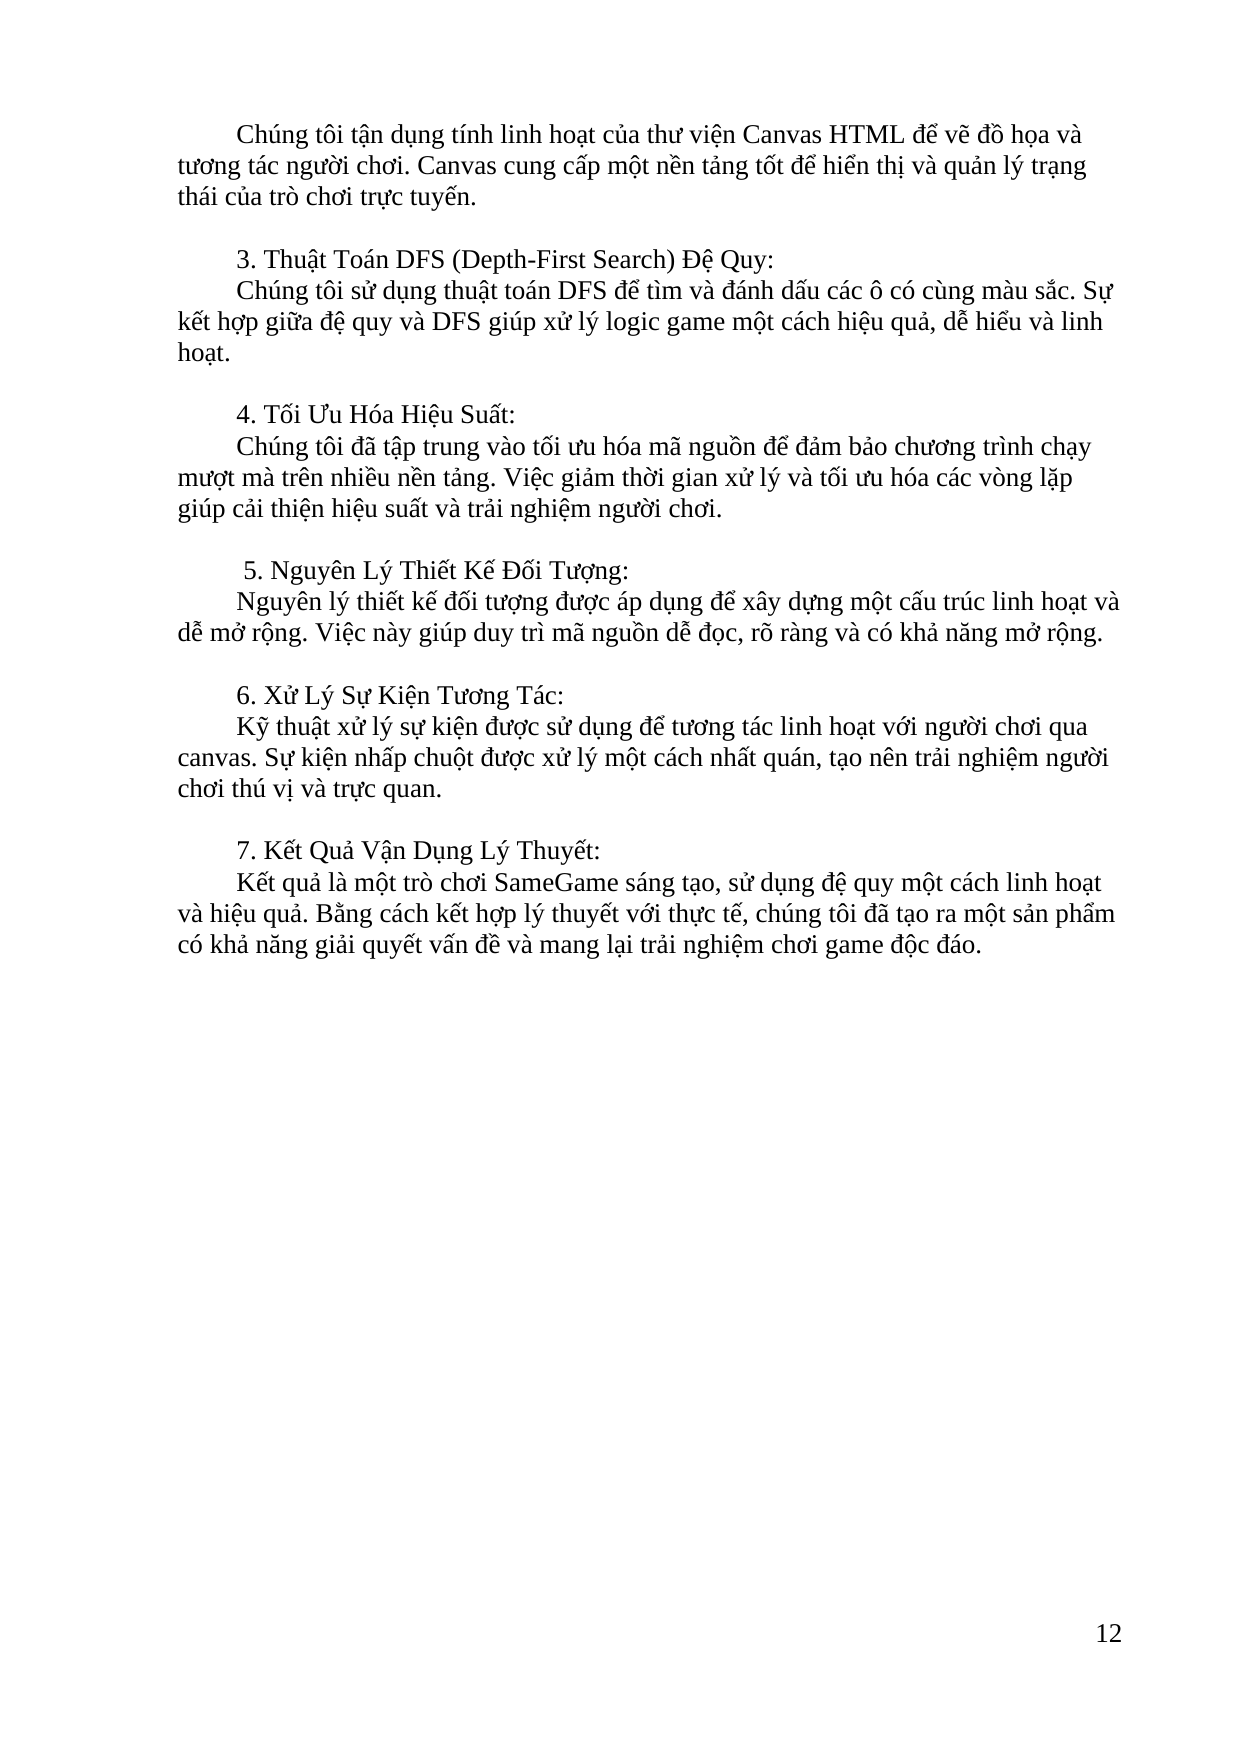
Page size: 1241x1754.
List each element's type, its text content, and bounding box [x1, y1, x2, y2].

text Kết quả là một trò chơi SameGame sáng tạo, sử dụng đệ quy một cách linh hoạt và hiệu quả. Bằng cách kết hợp lý thuyết với thực tế, chúng tôi đã tạo ra một sản phẩm có khả năng giải quyết vấn đề và mang lại trải nghiệm chơi game độc đáo. [177, 866, 1122, 959]
text Nguyên lý thiết kế đối tượng được áp dụng để xây dựng một cấu trúc linh hoạt và dễ mở rộng. Việc này giúp duy trì mã nguồn dễ đọc, rõ ràng và có khả năng mở rộng. [177, 585, 1122, 648]
text Chúng tôi sử dụng thuật toán DFS để tìm và đánh dấu các ô có cùng màu sắc. Sự kết hợp giữa đệ quy và DFS giúp xử lý logic game một cách hiệu quả, dễ hiểu và linh hoạt. [177, 274, 1122, 367]
text 7. Kết Quả Vận Dụng Lý Thuyết: [177, 834, 1122, 866]
text Chúng tôi đã tập trung vào tối ưu hóa mã nguồn để đảm bảo chương trình chạy mượt mà trên nhiều nền tảng. Việc giảm thời gian xử lý và tối ưu hóa các vòng lặp giúp cải thiện hiệu suất và trải nghiệm người chơi. [177, 429, 1122, 523]
text Kỹ thuật xử lý sự kiện được sử dụng để tương tác linh hoạt với người chơi qua canvas. Sự kiện nhấp chuột được xử lý một cách nhất quán, tạo nên trải nghiệm người chơi thú vị và trực quan. [177, 710, 1122, 803]
text 6. Xử Lý Sự Kiện Tương Tác: [177, 679, 1122, 710]
text Chúng tôi tận dụng tính linh hoạt của thư viện Canvas HTML để vẽ đồ họa và tương tác người chơi. Canvas cung cấp một nền tảng tốt để hiển thị và quản lý trạng thái của trò chơi trực tuyến. [177, 118, 1122, 212]
text 4. Tối Ưu Hóa Hiệu Suất: [177, 398, 1122, 429]
text 3. Thuật Toán DFS (Depth-First Search) Đệ Quy: [177, 243, 1122, 274]
text 5. Nguyên Lý Thiết Kế Đối Tượng: [177, 554, 1122, 585]
